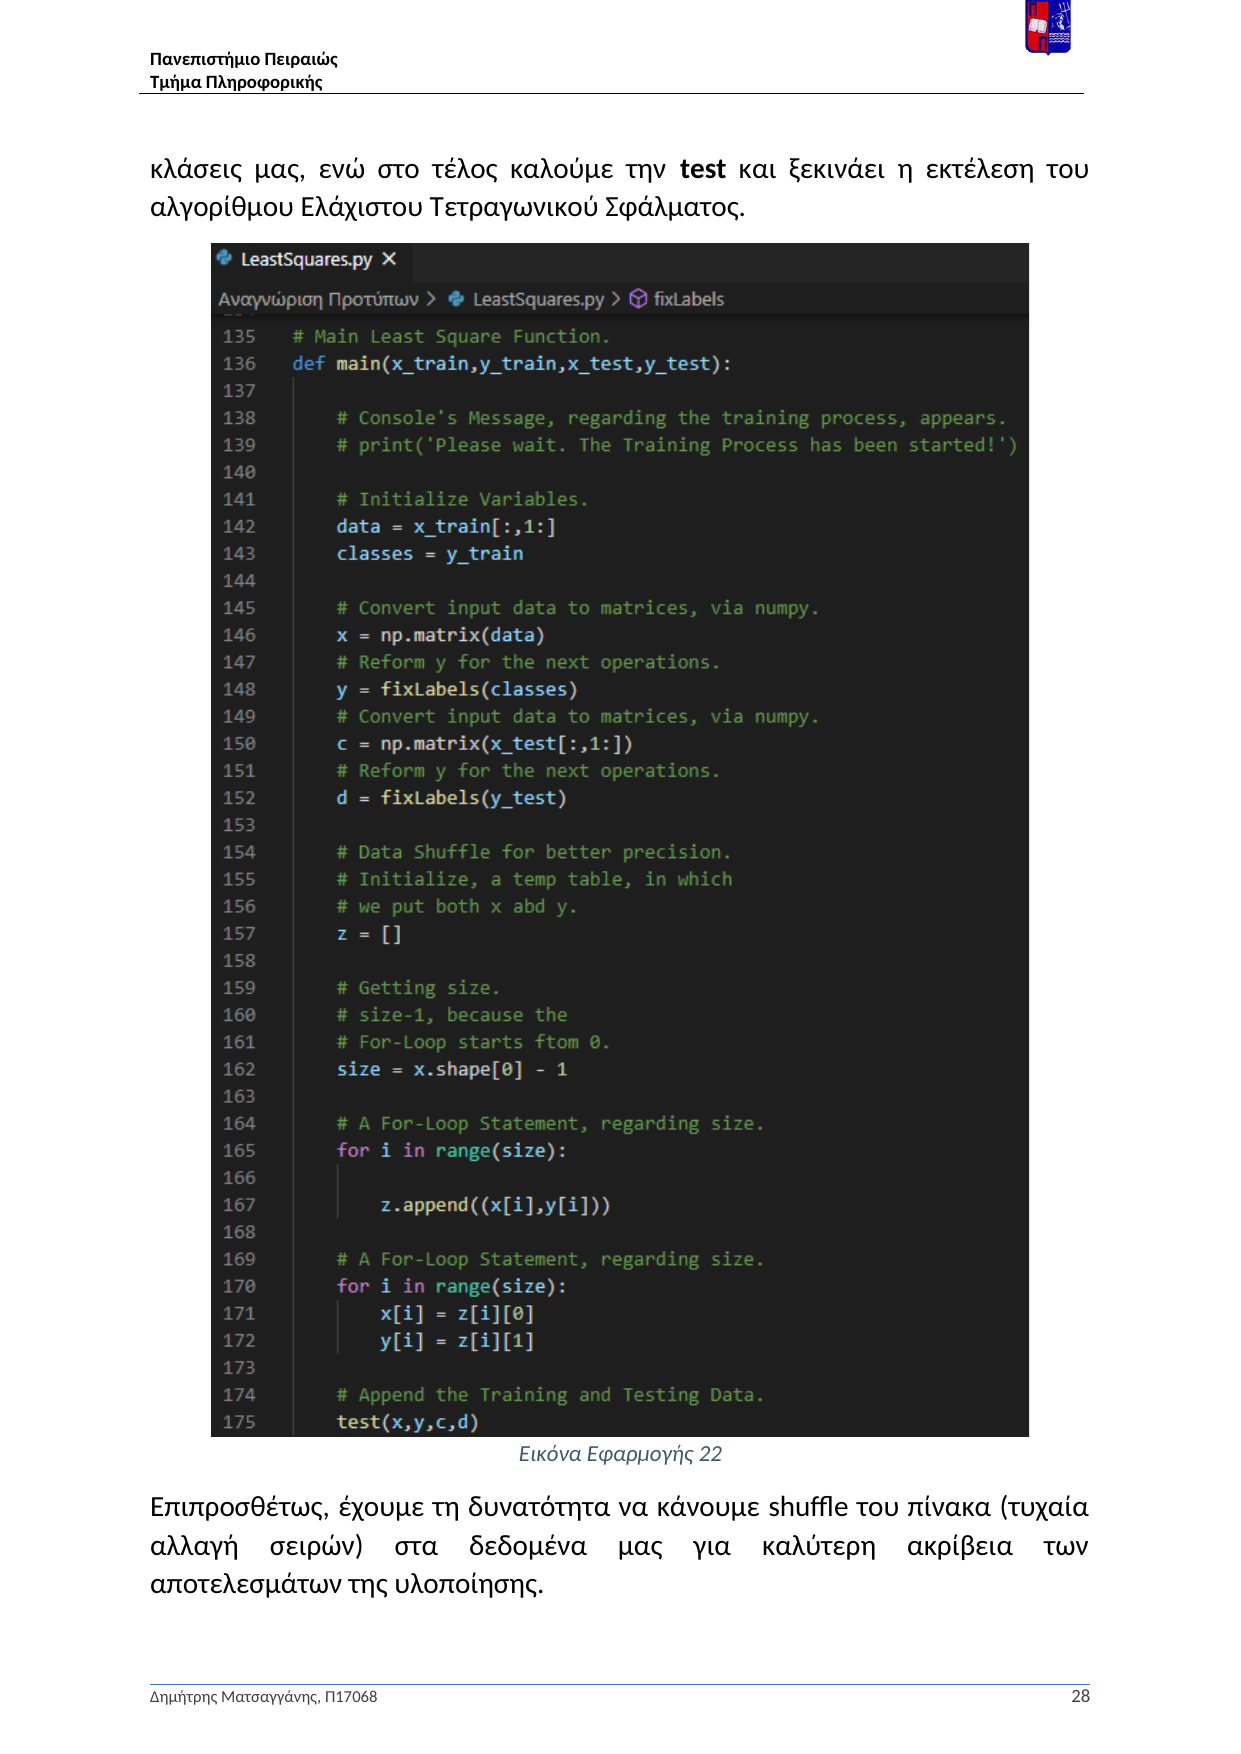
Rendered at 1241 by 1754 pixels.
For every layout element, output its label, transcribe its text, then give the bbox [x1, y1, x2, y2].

picture [1025, 0, 1071, 56]
text Εικόνα Εφαρμογής 22 [150, 1439, 1090, 1467]
picture [211, 243, 1030, 1437]
text Επιπροσθέτως, έχουμε τη δυνατότητα να κάνουμε shuffle του πίνακα (τυχαία αλλαγή σειρών) στα δεδομένα μας για καλύτερη ακρίβεια των αποτελεσμάτων της υλοποίησης. [150, 1488, 1090, 1601]
